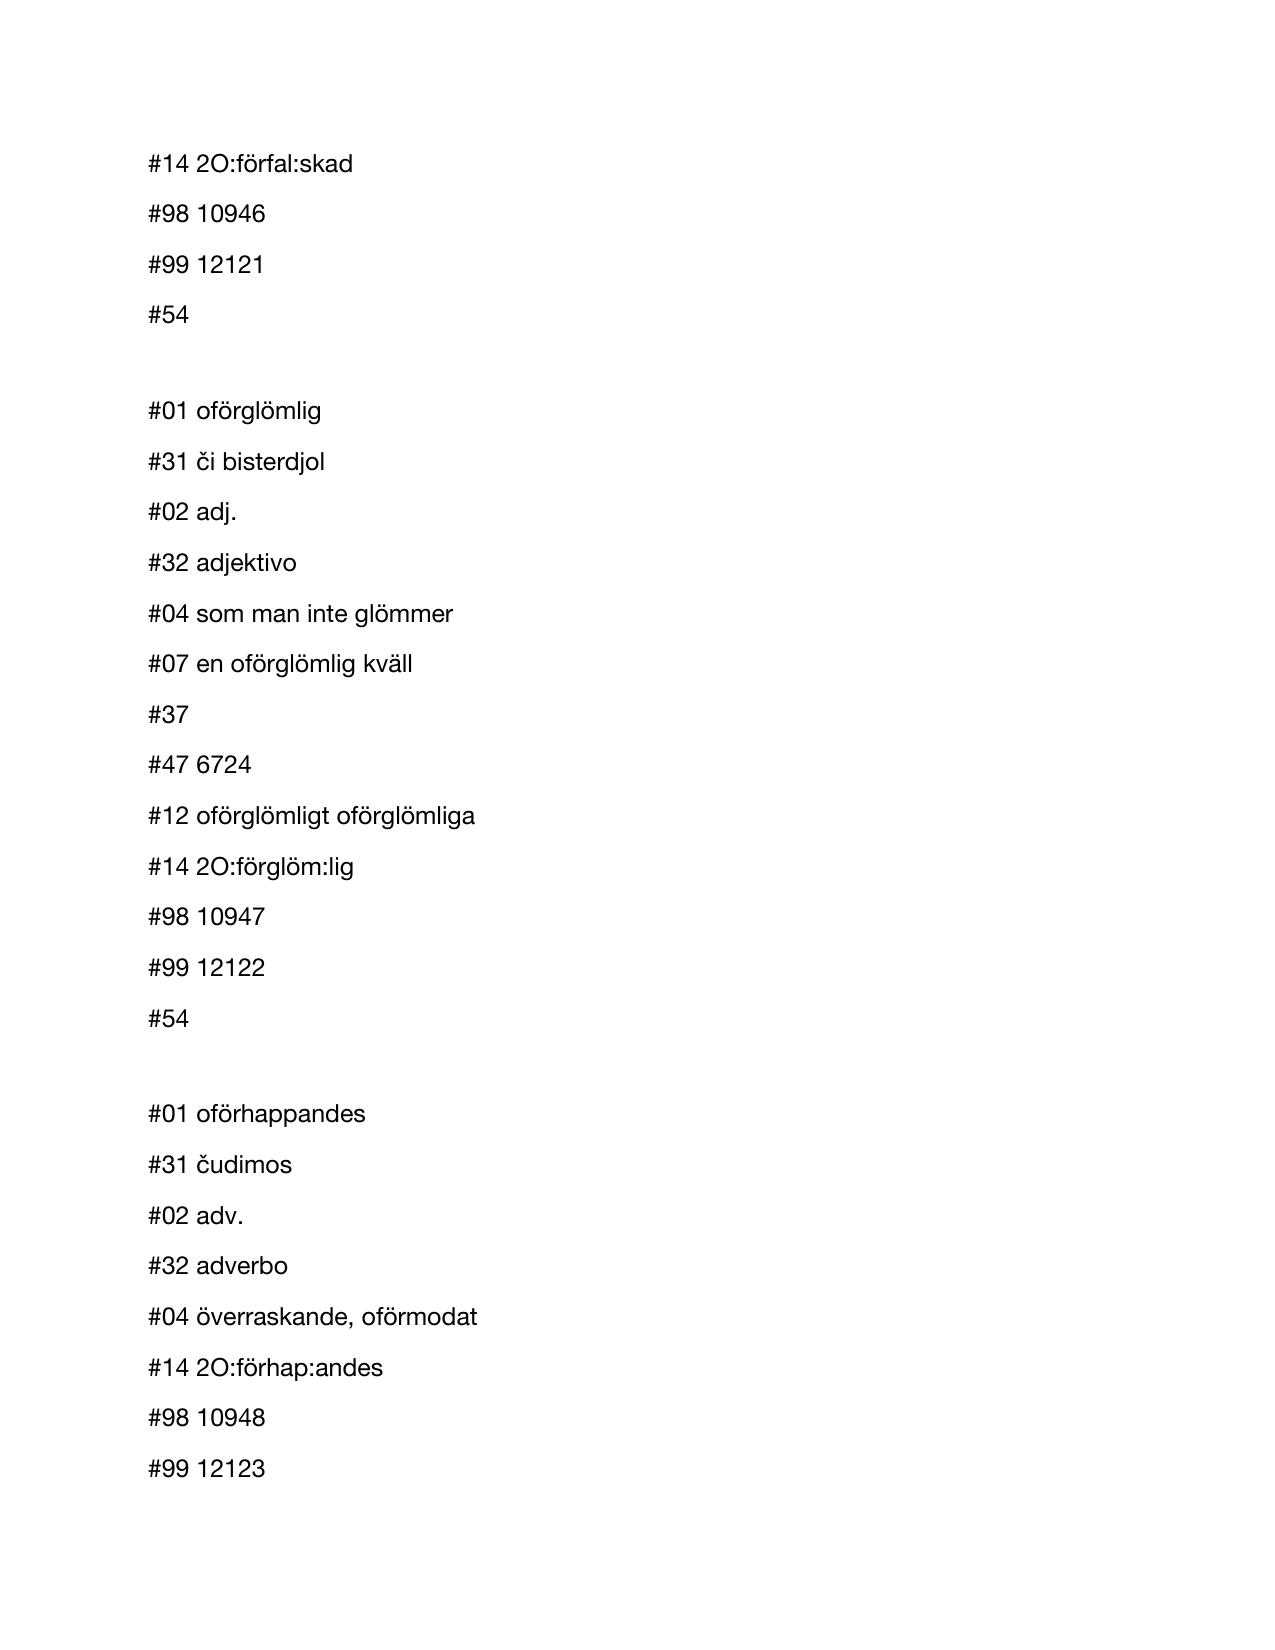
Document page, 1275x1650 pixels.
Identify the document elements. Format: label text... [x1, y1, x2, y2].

text #99 12121 [148, 249, 1127, 280]
text #02 adj. [148, 496, 1127, 528]
text #47 6724 [148, 749, 1127, 781]
text #14 2O:förhap:andes [148, 1352, 1127, 1383]
text #12 oförglömligt oförglömliga [148, 800, 1127, 832]
text #02 adv. [148, 1200, 1127, 1231]
text #37 [148, 699, 1127, 730]
text #14 2O:förglöm:lig [148, 851, 1127, 882]
text #98 10946 [148, 198, 1127, 230]
text #31 čudimos [148, 1149, 1127, 1181]
text #32 adjektivo [148, 547, 1127, 578]
text #54 [148, 299, 1127, 331]
text #14 2O:förfal:skad [148, 148, 1127, 179]
text #54 [148, 1003, 1127, 1034]
text #04 överraskande, oförmodat [148, 1301, 1127, 1332]
text #07 en oförglömlig kväll [148, 648, 1127, 680]
text #32 adverbo [148, 1250, 1127, 1282]
text #99 12122 [148, 952, 1127, 983]
text #98 10947 [148, 901, 1127, 933]
text #01 oförhappandes [148, 1098, 1127, 1130]
text #04 som man inte glömmer [148, 598, 1127, 629]
text #01 oförglömlig [148, 395, 1127, 427]
text #31 či bisterdjol [148, 446, 1127, 477]
text #98 10948 [148, 1402, 1127, 1434]
text #99 12123 [148, 1453, 1127, 1484]
